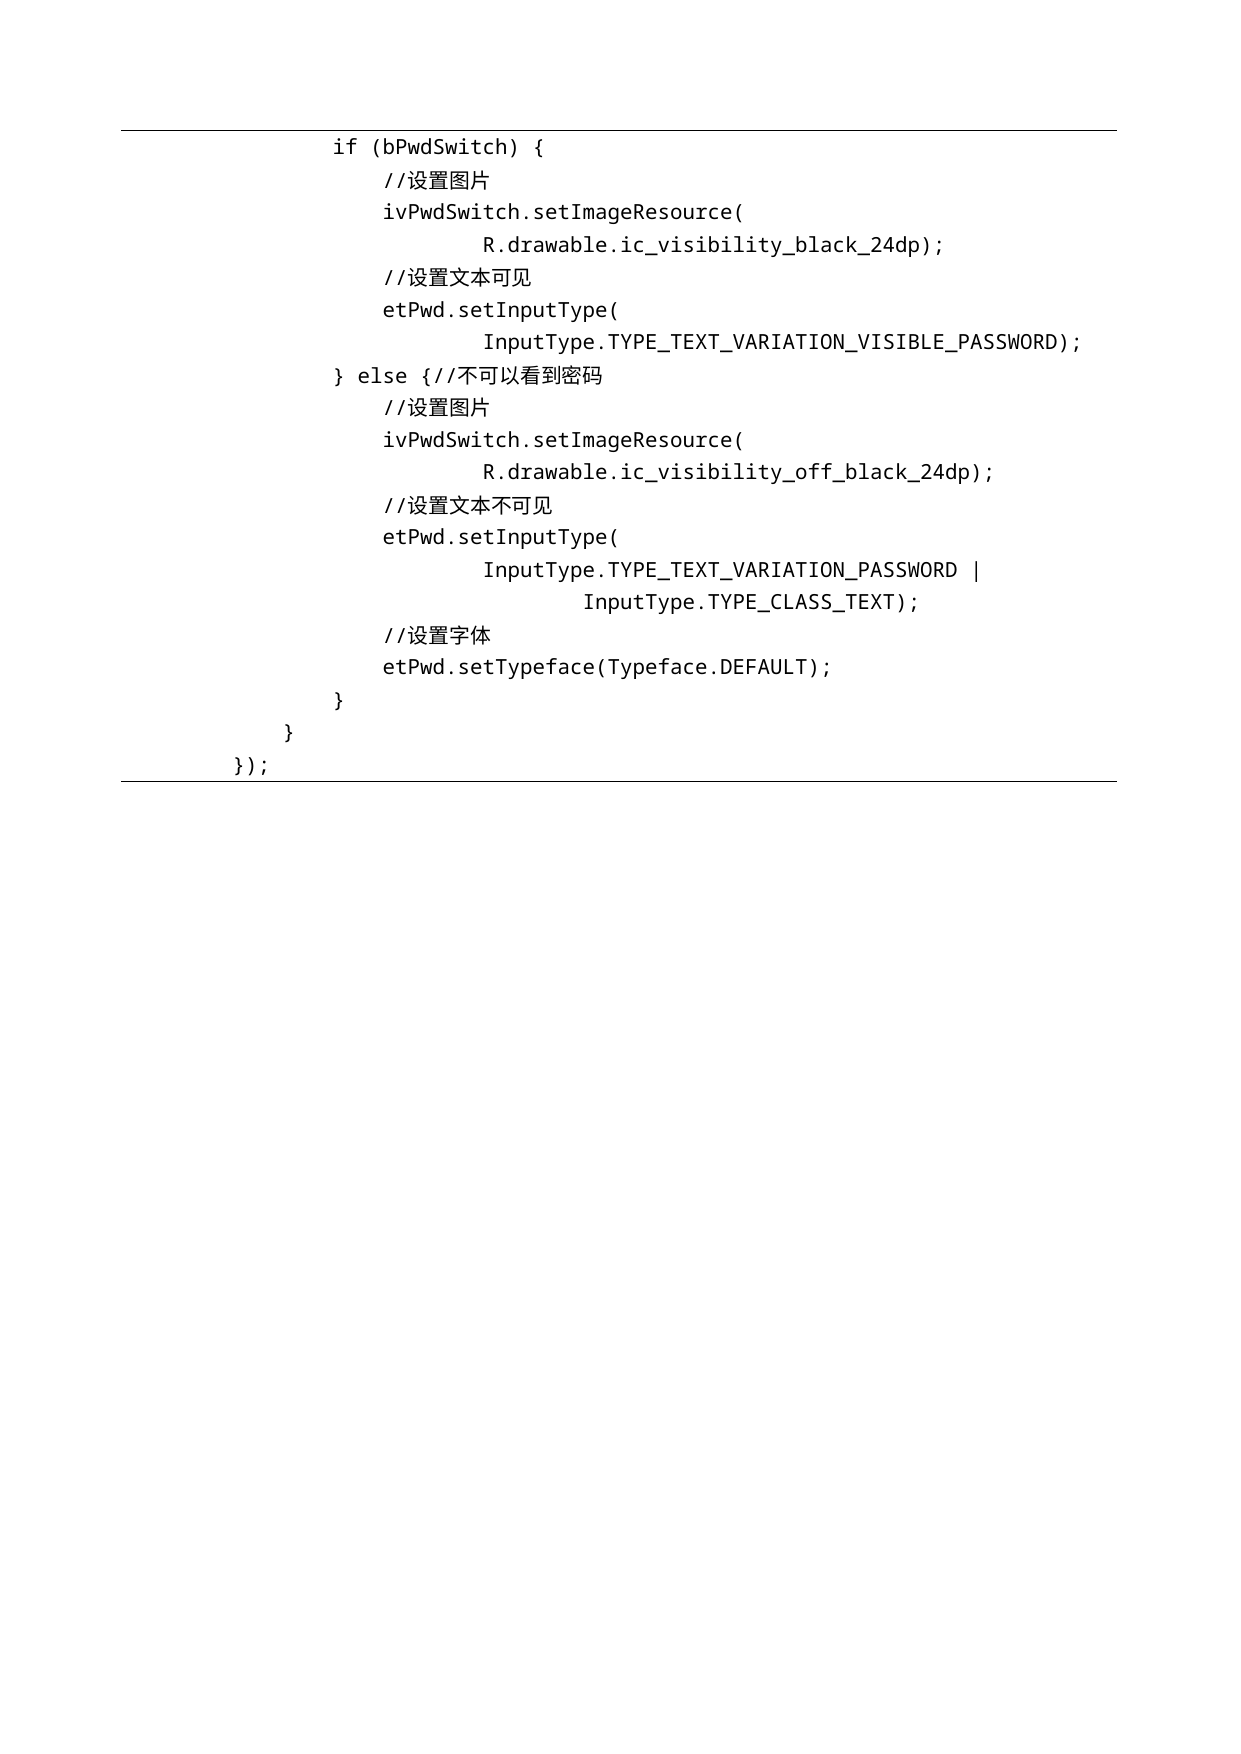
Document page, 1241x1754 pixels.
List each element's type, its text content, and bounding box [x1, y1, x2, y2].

table_cell 四、实验代码 表格1. 核心代码 [110, 130, 1130, 814]
